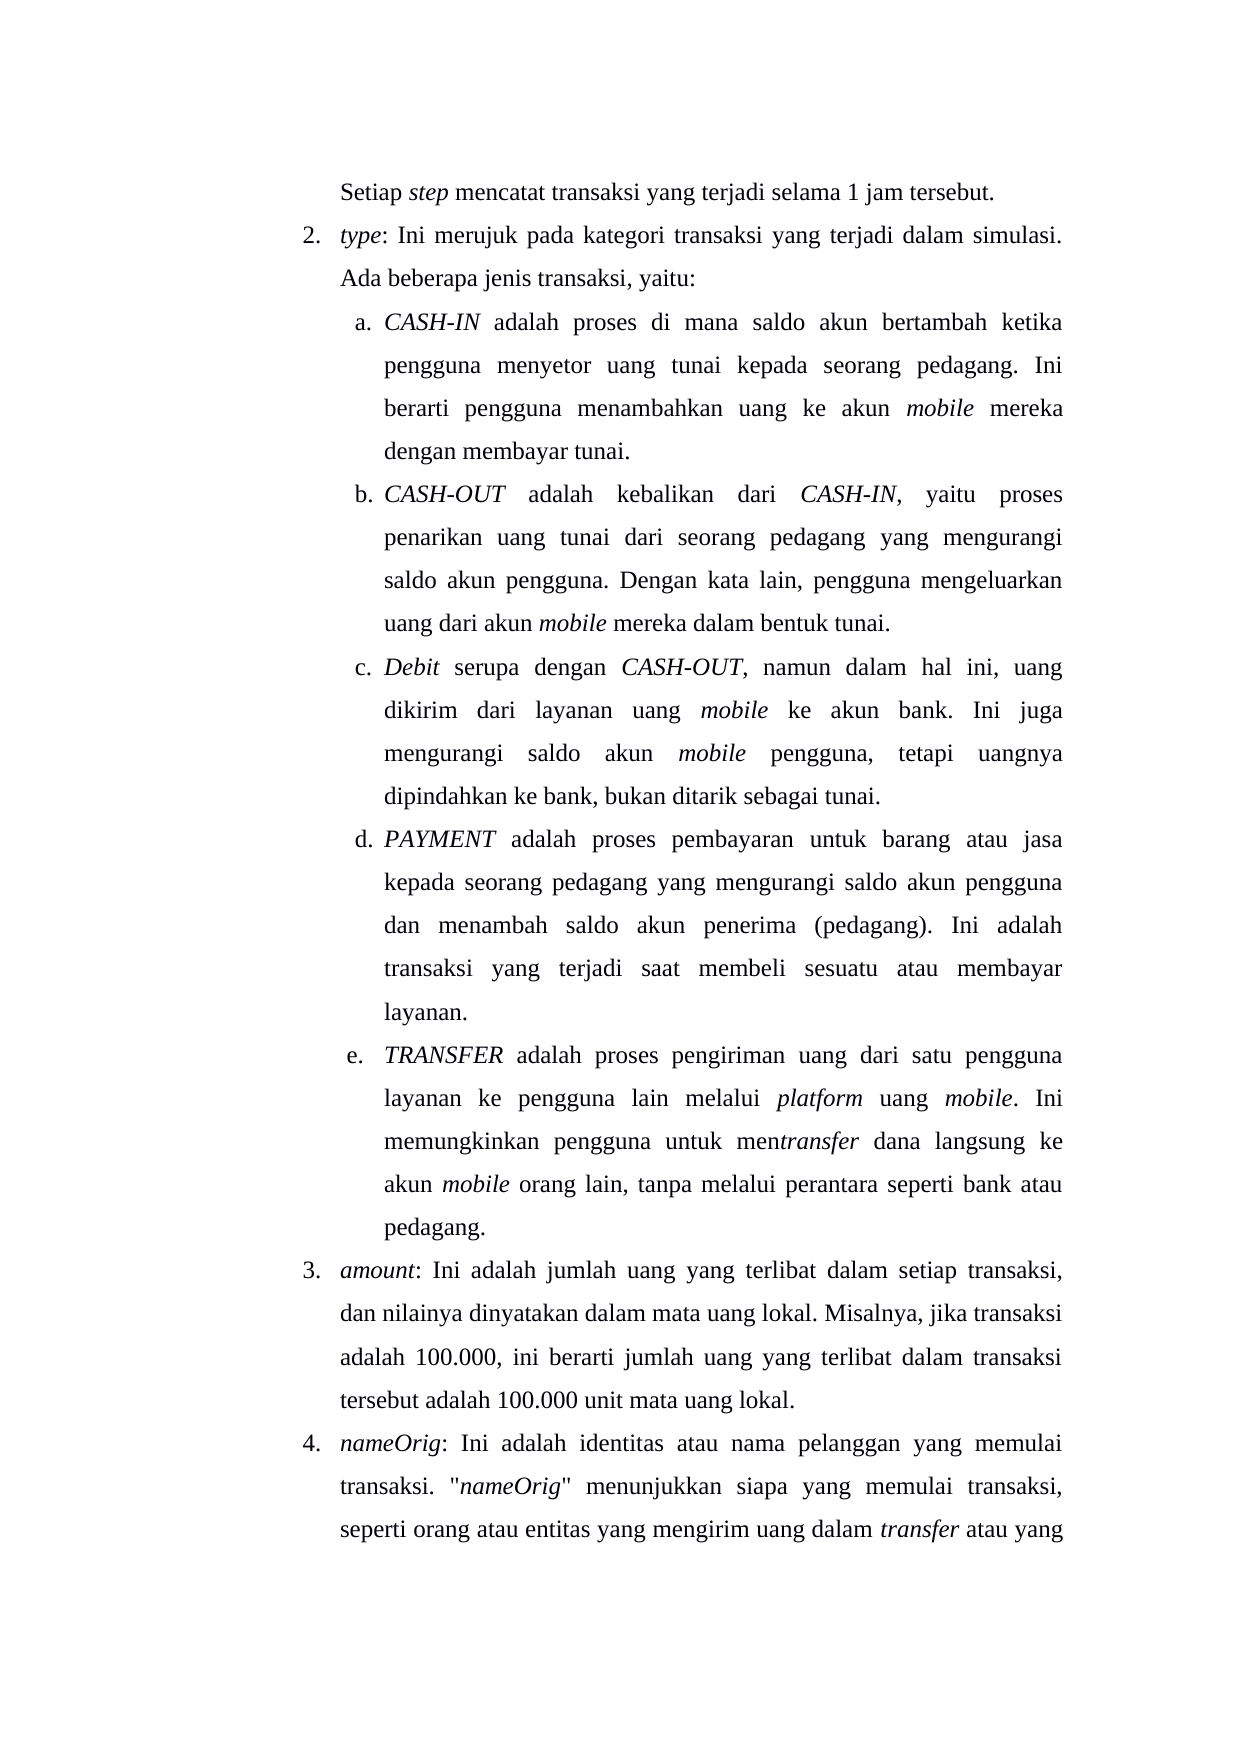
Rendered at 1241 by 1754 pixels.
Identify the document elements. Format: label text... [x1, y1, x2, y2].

list amount: Ini adalah jumlah uang yang terlibat dalam setiap transaksi, dan nilainya dinyatakan dalam mata uang lokal. Misalnya, jika transaksi adalah 100.000, ini berarti jumlah uang yang terlibat dalam transaksi tersebut adalah 100.000 unit mata uang lokal. [302, 1255, 1063, 1413]
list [302, 1428, 1063, 1543]
list TRANSFER adalah proses pengiriman uang dari satu pengguna layanan ke pengguna lain melalui platform uang mobile. Ini memungkinkan pengguna untuk mentransfer dana langsung ke akun mobile orang lain, tanpa melalui perantara seperti bank atau pedagang. [346, 1040, 1063, 1241]
list CASH-IN adalah proses di mana saldo akun bertambah ketika pengguna menyetor uang tunai kepada seorang pedagang. Ini berarti pengguna menambahkan uang ke akun mobile mereka dengan membayar tunai. [354, 307, 1063, 465]
list Debit serupa dengan CASH-OUT, namun dalam hal ini, uang dikirim dari layanan uang mobile ke akun bank. Ini juga mengurangi saldo akun mobile pengguna, tetapi uangnya dipindahkan ke bank, bukan ditarik sebagai tunai. [354, 652, 1063, 810]
list CASH-OUT adalah kebalikan dari CASH-IN, yaitu proses penarikan uang tunai dari seorang pedagang yang mengurangi saldo akun pengguna. Dengan kata lain, pengguna mengeluarkan uang dari akun mobile mereka dalam bentuk tunai. [354, 479, 1063, 637]
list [302, 177, 1063, 206]
list type: Ini merujuk pada kategori transaksi yang terjadi dalam simulasi. Ada beberapa jenis transaksi, yaitu: [302, 220, 1063, 292]
list PAYMENT adalah proses pembayaran untuk barang atau jasa kepada seorang pedagang yang mengurangi saldo akun pengguna dan menambah saldo akun penerima (pedagang). Ini adalah transaksi yang terjadi saat membeli sesuatu atau membayar layanan. [354, 824, 1063, 1025]
